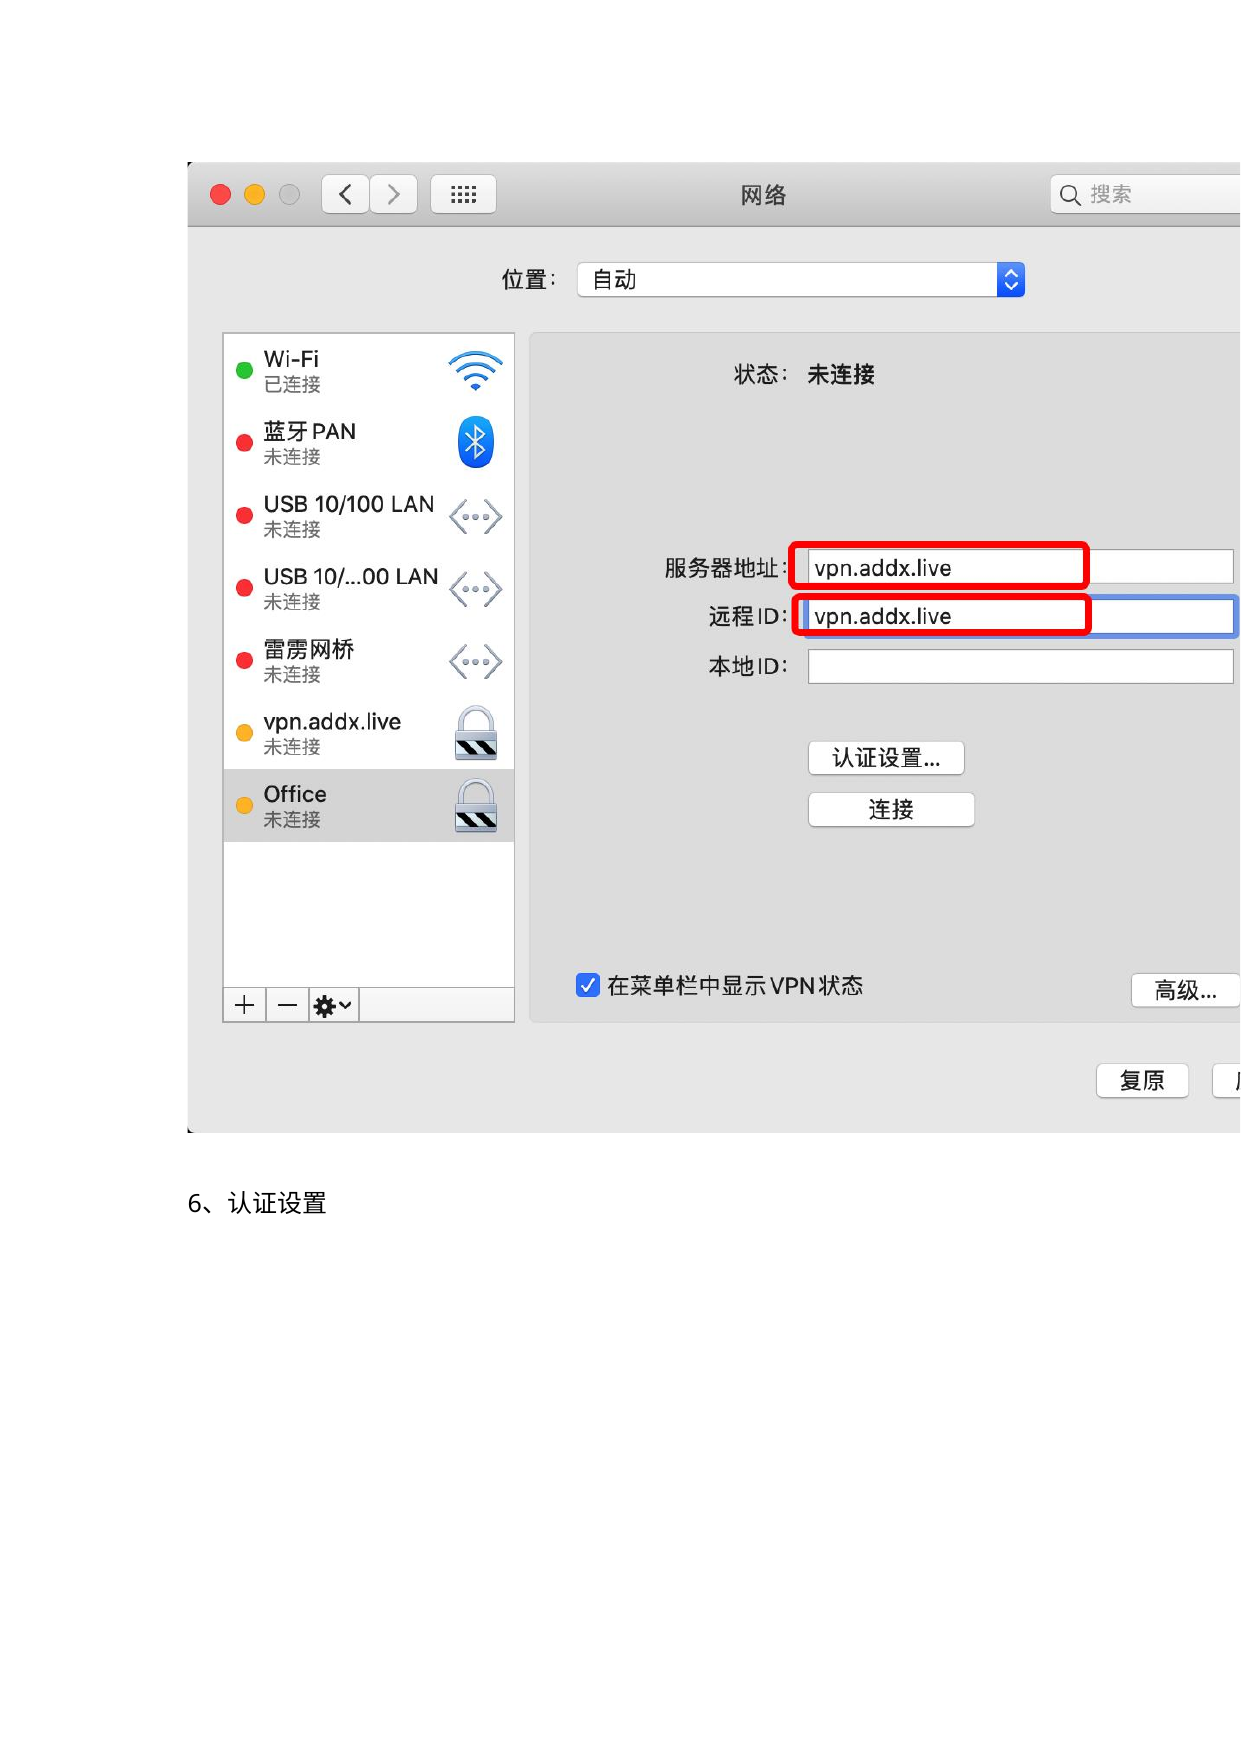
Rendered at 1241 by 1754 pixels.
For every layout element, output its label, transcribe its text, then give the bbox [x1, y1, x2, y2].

picture [187, 162, 1241, 1133]
text 6、认证设置 [187, 1169, 1053, 1234]
